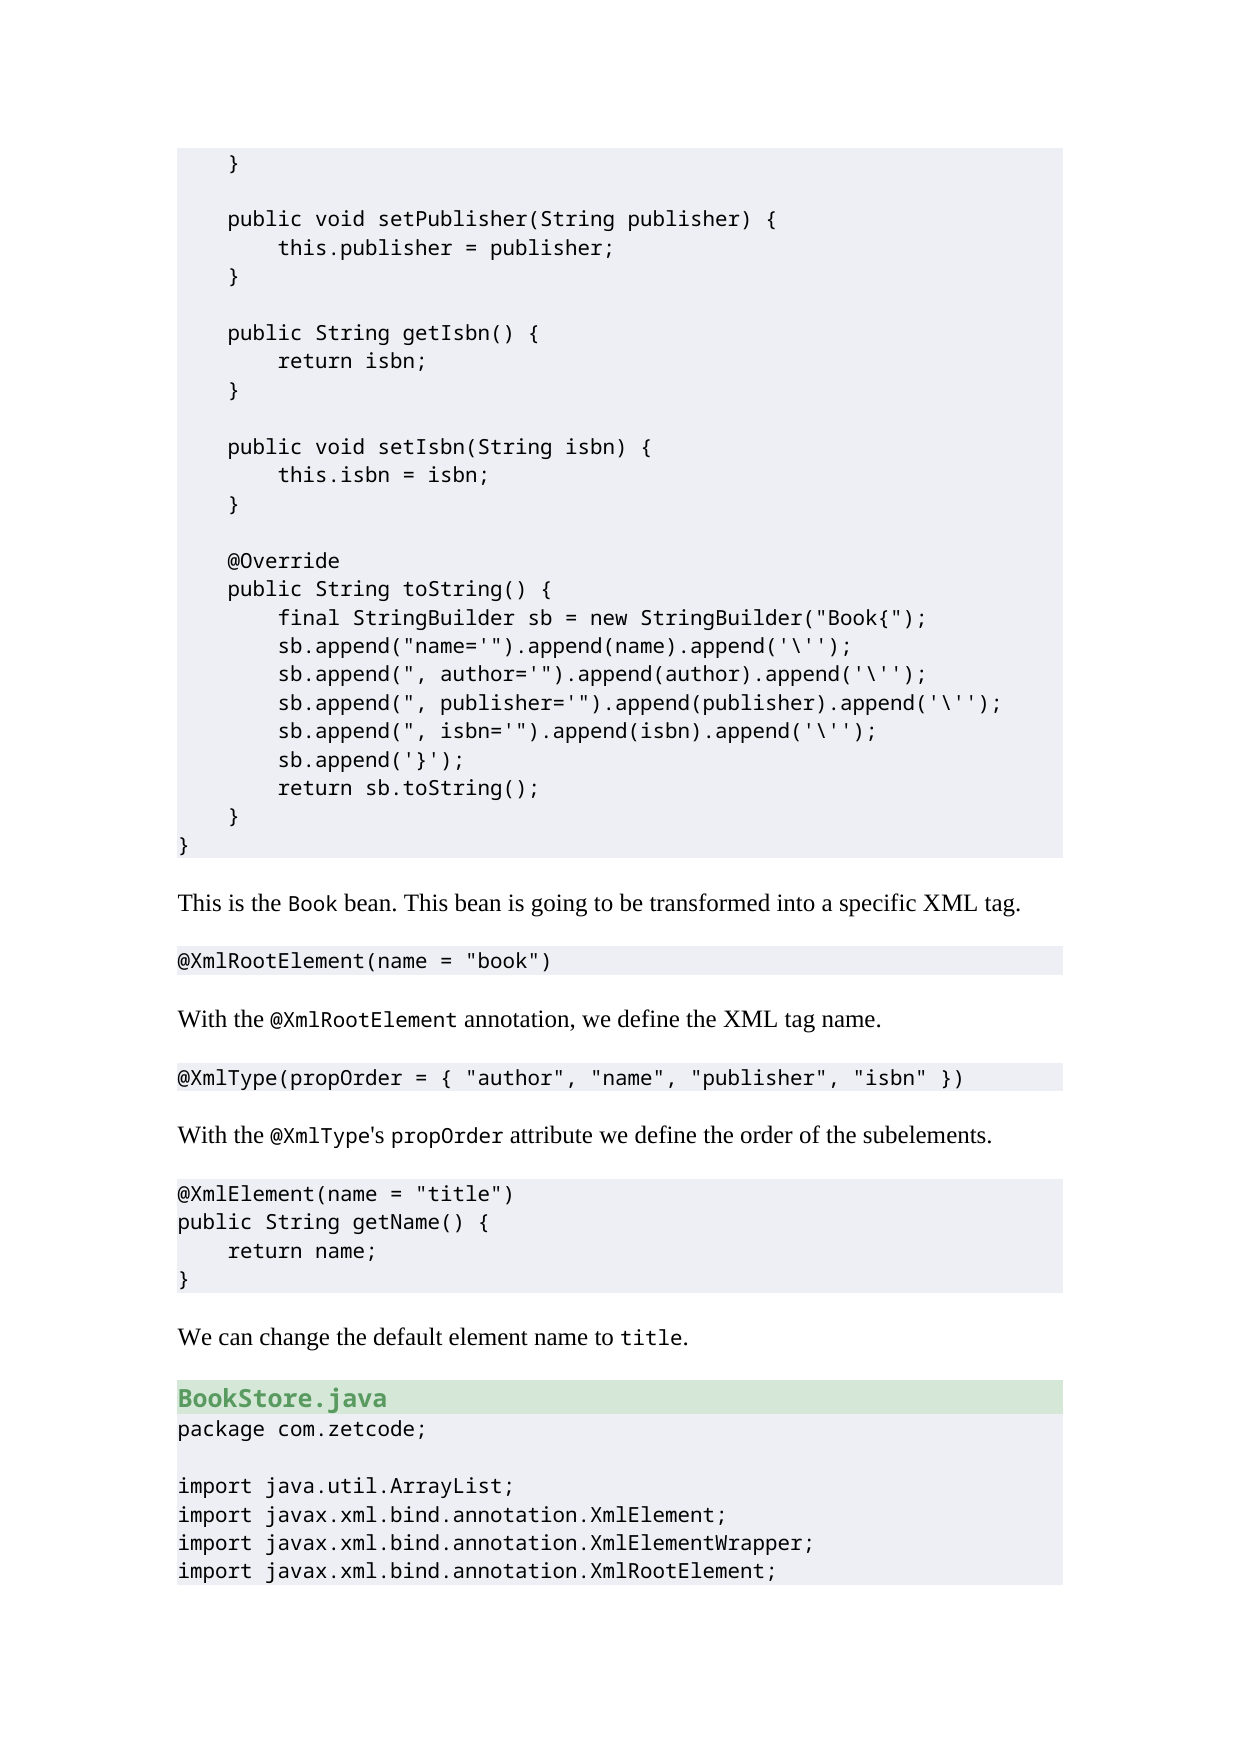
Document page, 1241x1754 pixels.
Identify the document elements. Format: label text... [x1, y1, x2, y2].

text BookStore.java [177, 1380, 1063, 1414]
text With the @XmlRootElement annotation, we define the XML tag name. [177, 1004, 1063, 1033]
text public String getName() { [177, 1207, 1063, 1236]
text sb.append(", publisher='").append(publisher).append('\''); [177, 688, 1063, 716]
text } [177, 830, 1063, 858]
text sb.append(", isbn='").append(isbn).append('\''); [177, 716, 1063, 745]
text This is the Book bean. This bean is going to be transformed into a specific XML tag. [177, 888, 1063, 917]
text @Override [177, 546, 1063, 574]
text package com.zetcode; [177, 1414, 1063, 1443]
text import java.util.ArrayList; [177, 1471, 1063, 1500]
text this.isbn = isbn; [177, 460, 1063, 489]
text } [177, 261, 1063, 290]
text sb.append('}'); [177, 745, 1063, 773]
text final StringBuilder sb = new StringBuilder("Book{"); [177, 603, 1063, 631]
text import javax.xml.bind.annotation.XmlElement; [177, 1500, 1063, 1528]
text } [177, 489, 1063, 517]
text return name; [177, 1236, 1063, 1264]
text import javax.xml.bind.annotation.XmlElementWrapper; [177, 1528, 1063, 1557]
text @XmlRootElement(name = "book") [177, 946, 1063, 975]
text public void setIsbn(String isbn) { [177, 432, 1063, 460]
text @XmlElement(name = "title") [177, 1179, 1063, 1207]
text public String toString() { [177, 574, 1063, 603]
text return sb.toString(); [177, 773, 1063, 802]
text With the @XmlType's propOrder attribute we define the order of the subelements. [177, 1120, 1063, 1150]
text sb.append("name='").append(name).append('\''); [177, 631, 1063, 659]
text } [177, 148, 1063, 176]
text @XmlType(propOrder = { "author", "name", "publisher", "isbn" }) [177, 1063, 1063, 1091]
text return isbn; [177, 347, 1063, 375]
text public void setPublisher(String publisher) { [177, 204, 1063, 233]
text public String getIsbn() { [177, 318, 1063, 347]
text } [177, 802, 1063, 830]
text sb.append(", author='").append(author).append('\''); [177, 659, 1063, 688]
text We can change the default element name to title. [177, 1322, 1063, 1351]
text this.publisher = publisher; [177, 233, 1063, 261]
text } [177, 375, 1063, 403]
text } [177, 1264, 1063, 1293]
text import javax.xml.bind.annotation.XmlRootElement; [177, 1557, 1063, 1585]
